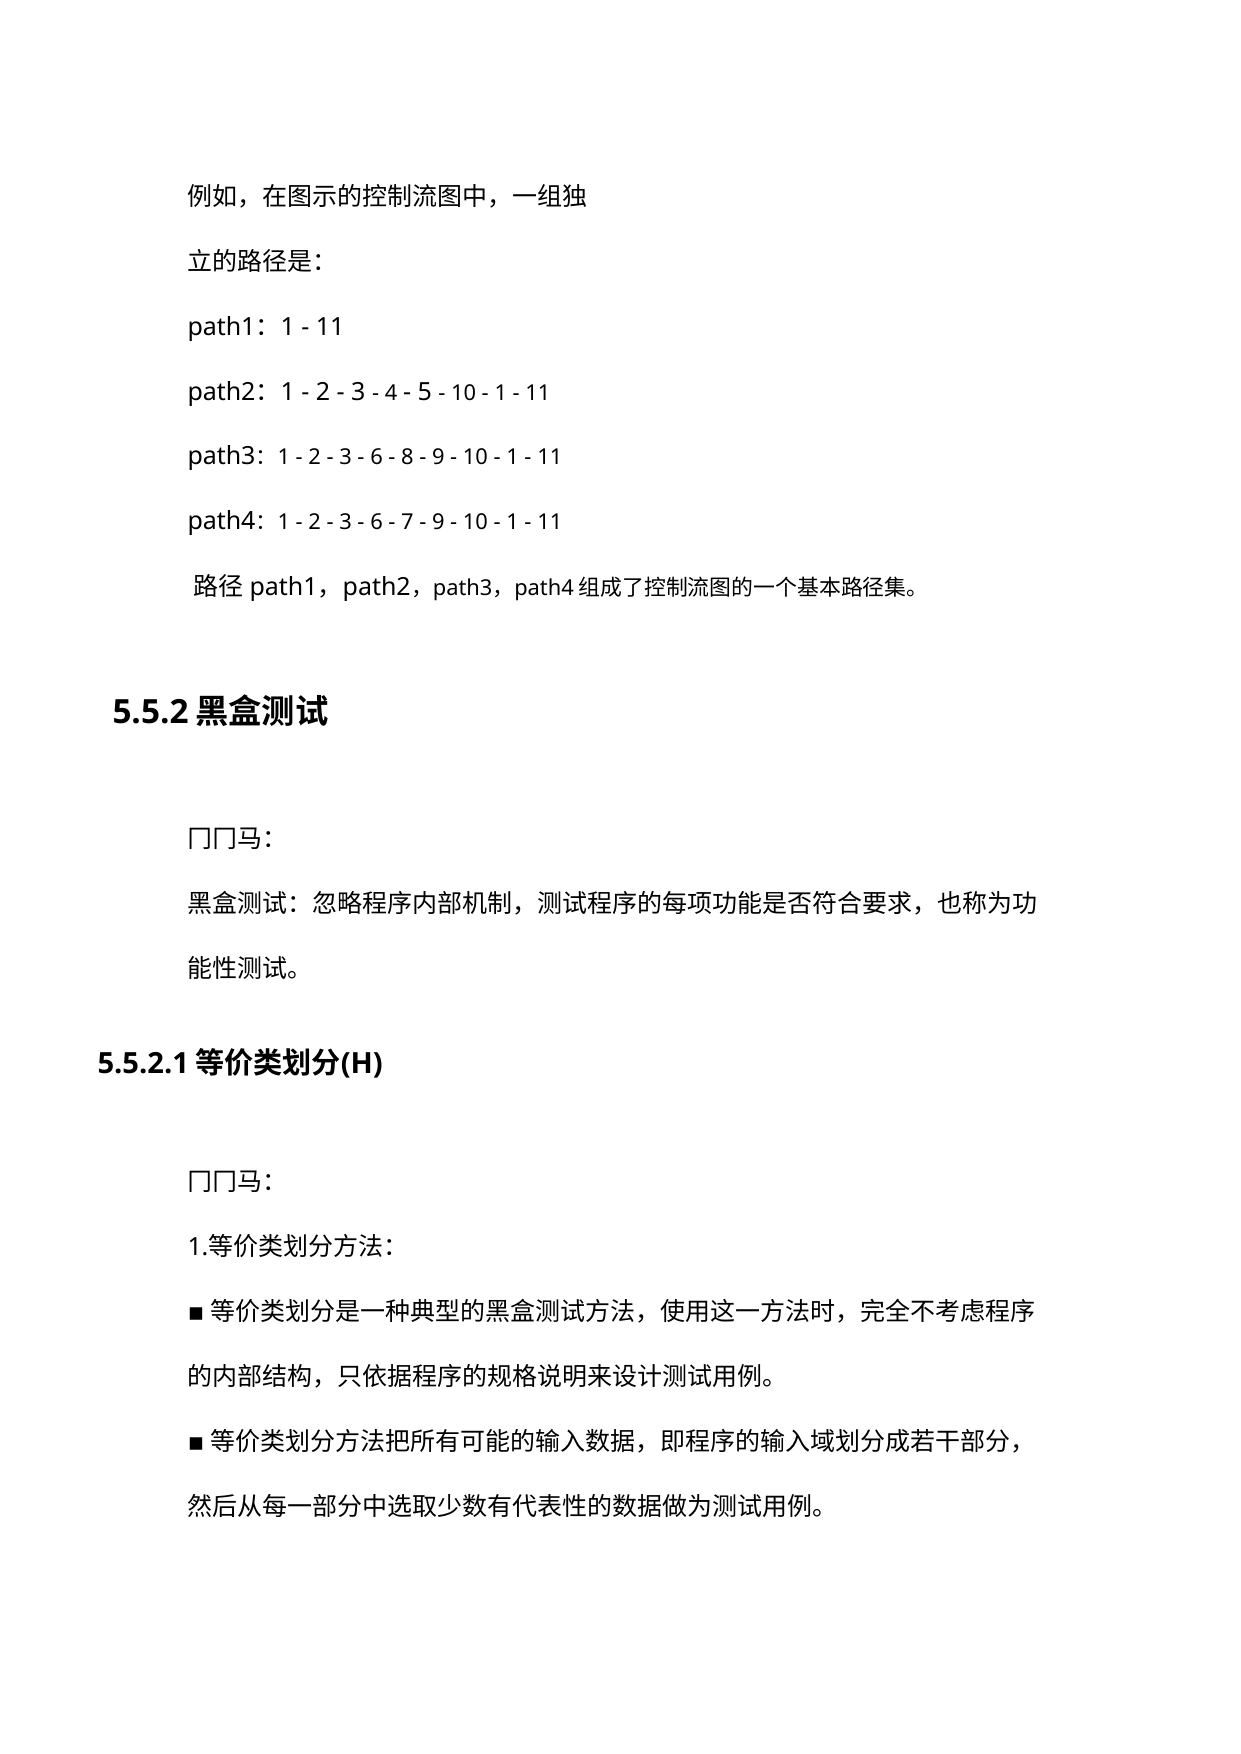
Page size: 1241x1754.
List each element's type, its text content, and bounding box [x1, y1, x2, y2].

text 路径 path1，path2，path3，path4组成了控制流图的一个基本路径集。 [187, 552, 1053, 617]
text 1.等价类划分方法： [187, 1212, 1053, 1277]
text path1：1 - 11 [187, 292, 1053, 357]
text 冂冂马： [187, 1147, 1053, 1212]
text 冂冂马： [187, 804, 1053, 869]
text 黑盒测试：忽略程序内部机制，测试程序的每项功能是否符合要求，也称为功能性测试。 [187, 869, 1053, 999]
text path3：1 - 2 - 3 - 6 - 8 - 9 - 10 - 1 - 11 [187, 422, 1053, 487]
text 例如，在图示的控制流图中，一组独 [187, 162, 1053, 227]
text path2：1 - 2 - 3 - 4 - 5 - 10 - 1 - 11 [187, 357, 1053, 422]
subtitle 5.5.2.1等价类划分(H) [97, 1028, 1053, 1093]
text 立的路径是： [187, 227, 1053, 292]
text path4：1 - 2 - 3 - 6 - 7 - 9 - 10 - 1 - 11 [187, 487, 1053, 552]
subtitle 5.5.2黑盒测试 [112, 677, 1053, 742]
text ▪ 等价类划分是一种典型的黑盒测试方法，使用这一方法时，完全不考虑程序的内部结构，只依据程序的规格说明来设计测试用例。 [187, 1277, 1053, 1407]
text ▪ 等价类划分方法把所有可能的输入数据，即程序的输入域划分成若干部分，然后从每一部分中选取少数有代表性的数据做为测试用例。 [187, 1407, 1053, 1537]
